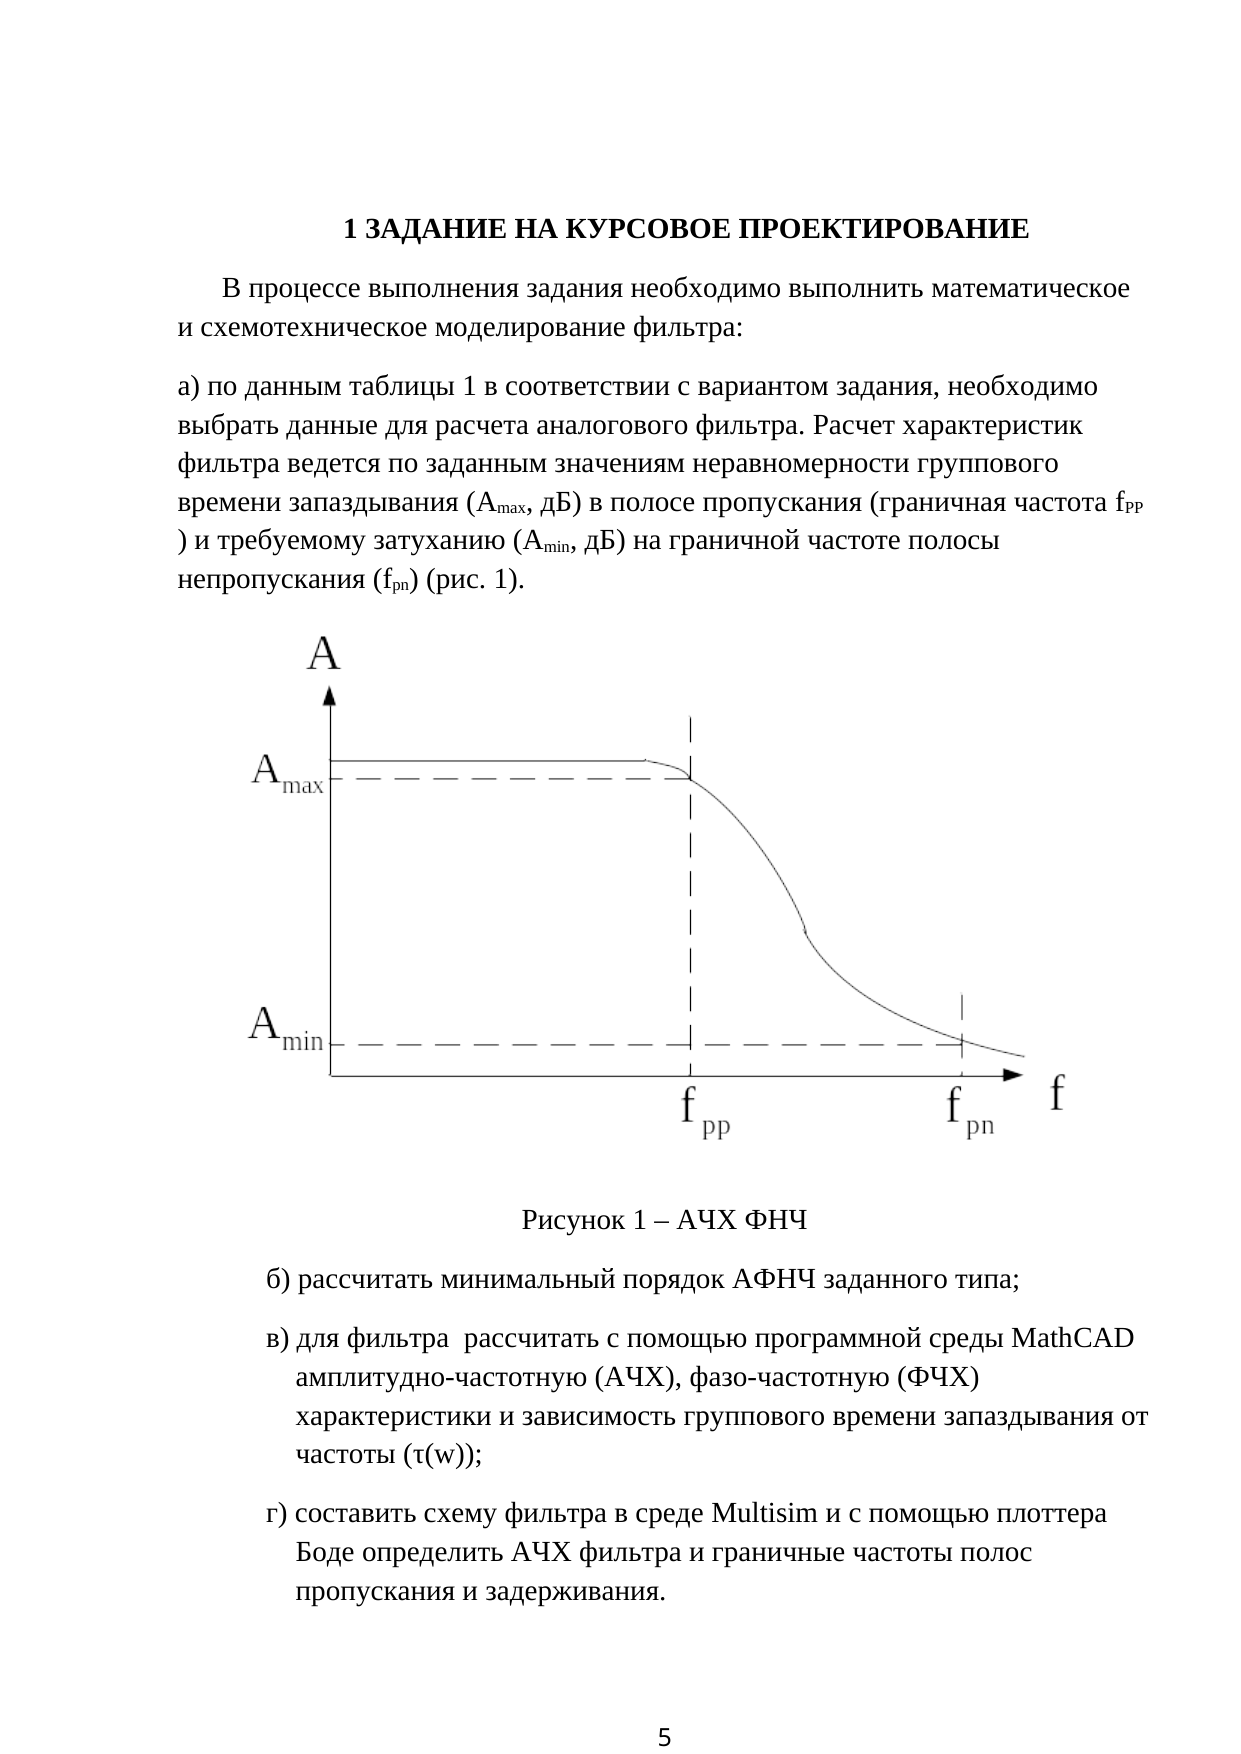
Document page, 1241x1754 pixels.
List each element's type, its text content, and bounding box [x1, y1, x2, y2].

text Рисунок 1 – АЧХ ФНЧ [177, 1202, 1152, 1235]
text б) рассчитать минимальный порядок АФНЧ заданного типа; [266, 1261, 1152, 1295]
text а) по данным таблицы 1 в соответствии с вариантом задания, необходимо выбрать данные для расчета аналогового фильтра. Расчет характеристик фильтра ведется по заданным значениям неравномерности группового времени запаздывания (Amax, дБ) в полосе пропускания (граничная частота fPP ) и требуемому затуханию (Amin, дБ) на граничной частоте полосы непропускания (fpn) (рис. 1). [177, 368, 1152, 594]
text г) составить схему фильтра в среде Multisim и с помощью плоттера Боде определить АЧХ фильтра и граничные частоты полос пропускания и задерживания. [266, 1496, 1152, 1606]
text 1 ЗАДАНИЕ НА КУРСОВОЕ ПРОЕКТИРОВАНИЕ [177, 211, 1152, 244]
text В процессе выполнения задания необходимо выполнить математическое и схемотехническое моделирование фильтра: [177, 270, 1152, 342]
text в) для фильтра рассчитать с помощью программной среды MathCAD амплитудно-частотную (АЧХ), фазо-частотную (ФЧХ) характеристики и зависимость группового времени запаздывания от частоты (τ(w)); [266, 1321, 1152, 1470]
